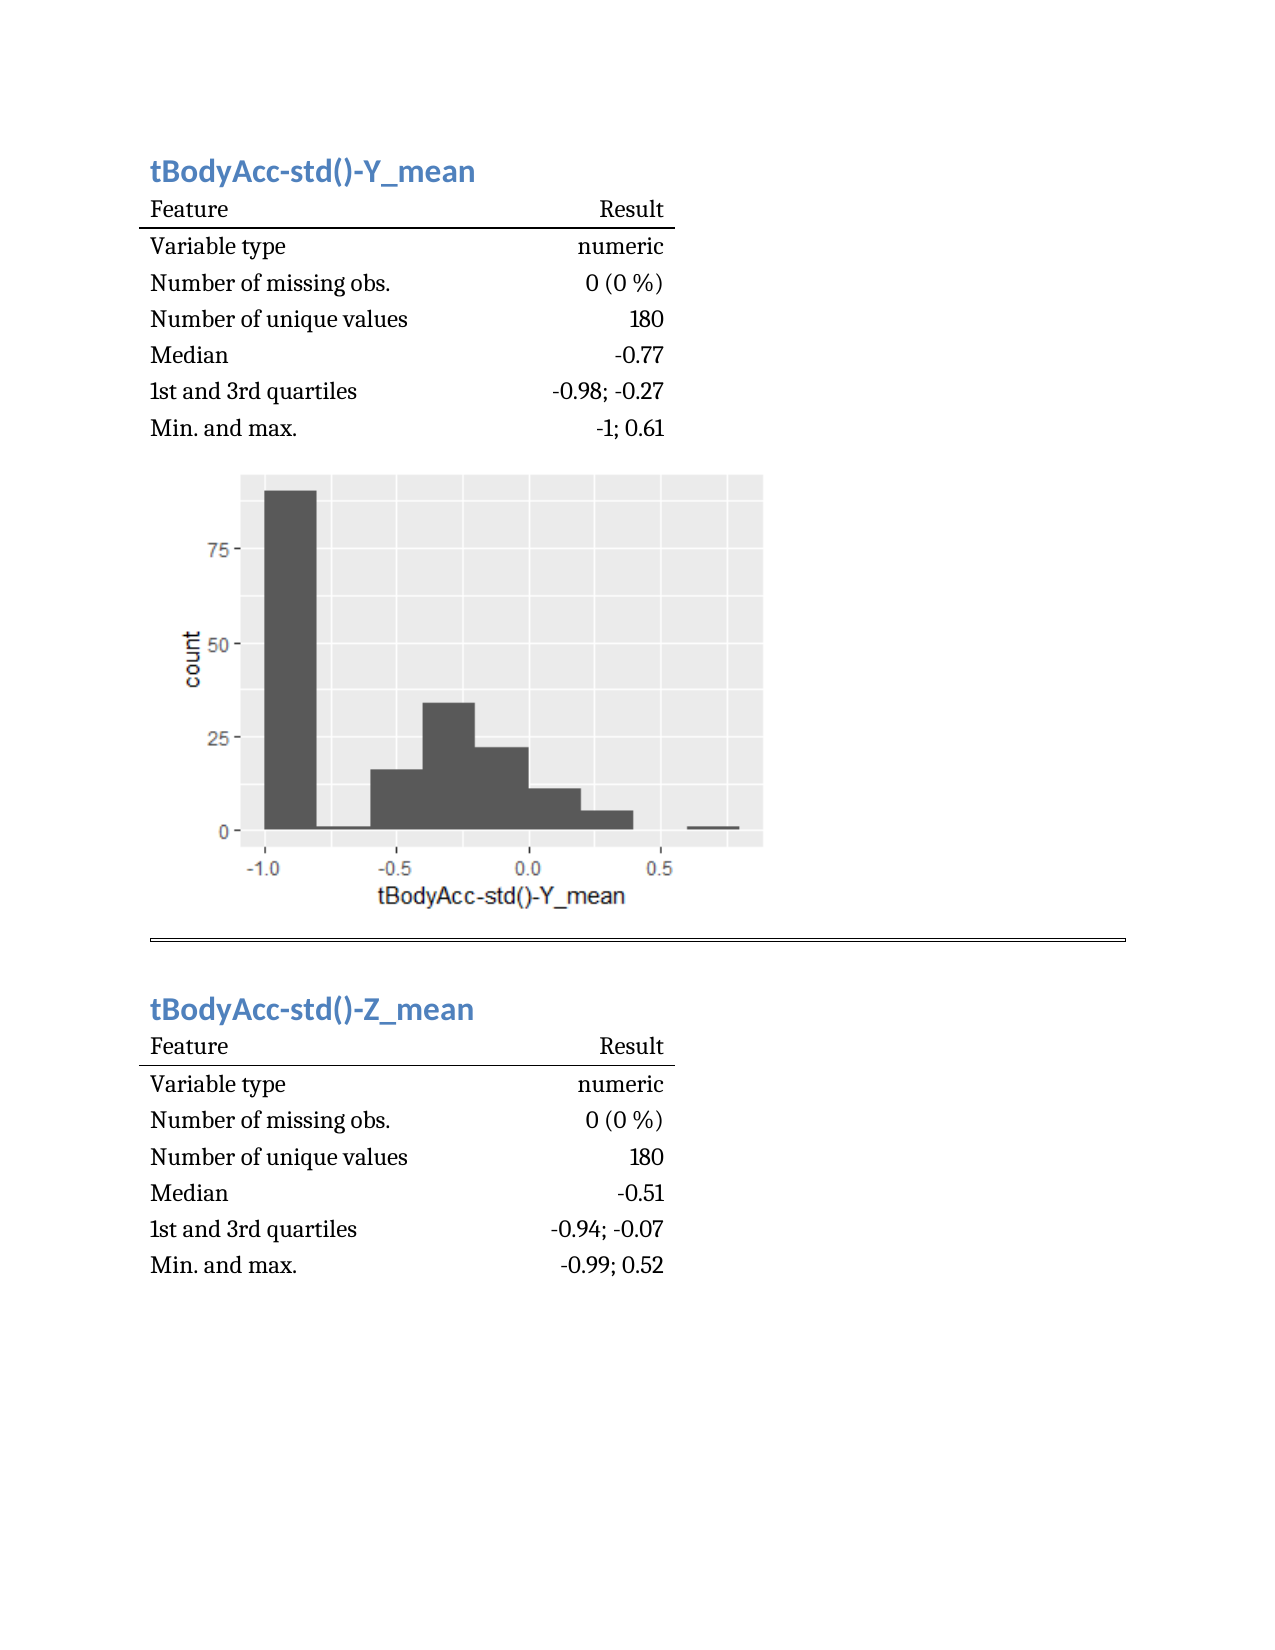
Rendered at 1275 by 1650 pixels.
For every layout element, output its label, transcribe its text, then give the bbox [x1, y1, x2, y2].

table_cell -0.77 [487, 337, 675, 373]
table_cell numeric [487, 229, 675, 265]
table_cell -0.51 [487, 1175, 675, 1211]
table_cell Median [139, 337, 487, 373]
table_cell -0.99; 0.52 [487, 1248, 675, 1284]
table_cell Number of unique values [139, 301, 487, 337]
table_cell Number of missing obs. [139, 265, 487, 301]
table_header Result [487, 191, 675, 227]
picture [168, 464, 776, 920]
table_cell -0.98; -0.27 [487, 374, 675, 410]
table_cell 0 (0 %) [487, 265, 675, 301]
table_cell Min. and max. [139, 410, 487, 446]
table_cell Number of missing obs. [139, 1103, 487, 1139]
table_cell 1st and 3rd quartiles [139, 1211, 487, 1248]
table_cell -1; 0.61 [487, 410, 675, 446]
table_header Feature [139, 191, 487, 227]
table_cell Min. and max. [139, 1248, 487, 1284]
subtitle tBodyAcc-std()-Y_mean [150, 150, 1125, 191]
table_cell Variable type [139, 1066, 487, 1103]
table_cell 180 [487, 301, 675, 337]
table_cell 180 [487, 1139, 675, 1175]
subtitle tBodyAcc-std()-Z_mean [150, 988, 1125, 1028]
table_cell Number of unique values [139, 1139, 487, 1175]
table_cell Variable type [139, 229, 487, 265]
table_cell Median [139, 1175, 487, 1211]
table_cell -0.94; -0.07 [487, 1211, 675, 1248]
table_header Feature [139, 1029, 487, 1065]
table_header Result [487, 1029, 675, 1065]
table_cell 1st and 3rd quartiles [139, 374, 487, 410]
table_cell 0 (0 %) [487, 1103, 675, 1139]
table_cell numeric [487, 1066, 675, 1103]
